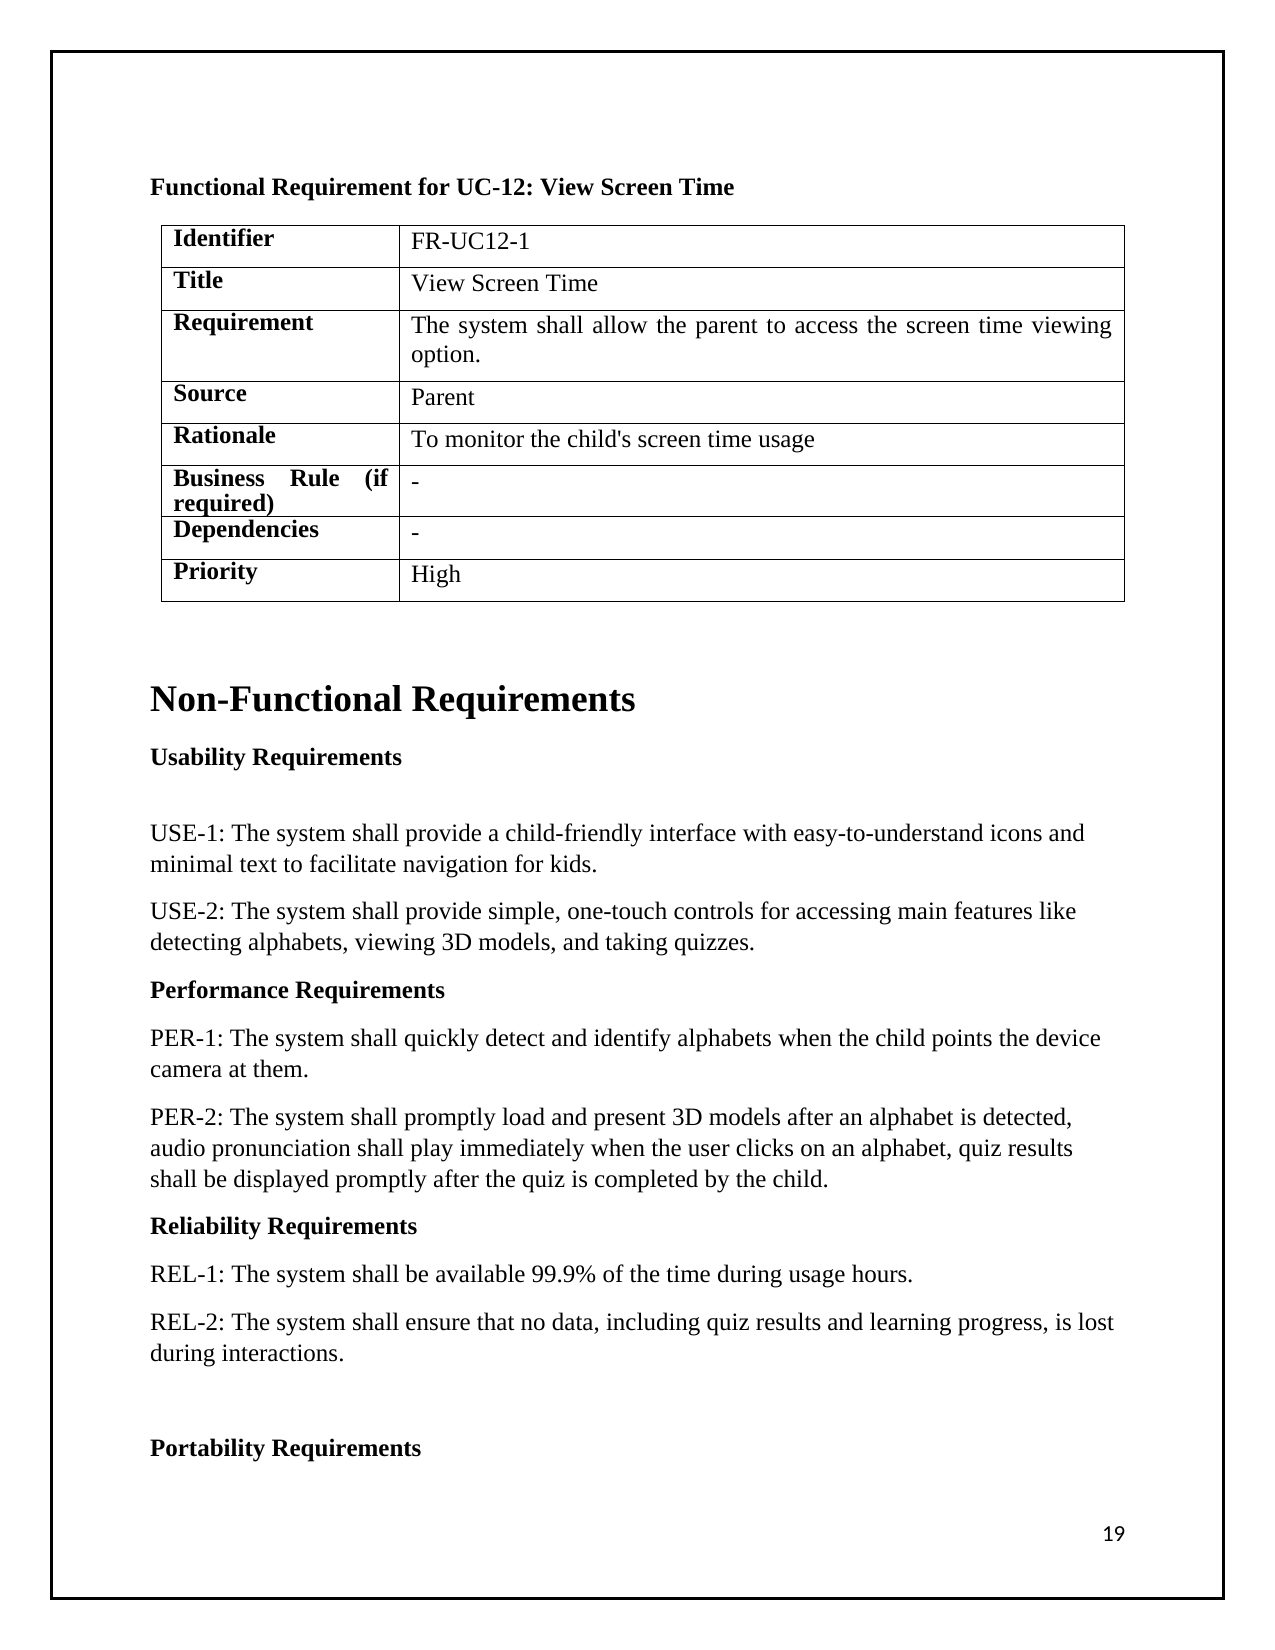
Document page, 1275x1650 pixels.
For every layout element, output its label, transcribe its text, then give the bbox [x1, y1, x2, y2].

text USE-2: The system shall provide simple, one-touch controls for accessing main features like detecting alphabets, viewing 3D models, and taking quizzes. [150, 896, 1125, 956]
table_cell - [400, 466, 1124, 516]
table_cell View Screen Time [400, 268, 1124, 309]
table_cell Rationale [162, 424, 399, 465]
table_cell High [400, 560, 1124, 601]
table_cell Title [162, 268, 399, 309]
table_cell Parent [400, 382, 1124, 423]
text Portability Requirements [150, 1433, 1125, 1462]
table_cell The system shall allow the parent to access the screen time viewing option. [400, 311, 1124, 381]
table_header Identifier [162, 226, 399, 267]
text Functional Requirement for UC-12: View Screen Time [150, 175, 1125, 200]
text Performance Requirements [150, 975, 1125, 1004]
table_cell Requirement [162, 311, 399, 381]
table_cell To monitor the child's screen time usage [400, 424, 1124, 465]
text Usability Requirements [150, 745, 1125, 770]
text USE-1: The system shall provide a child-friendly interface with easy-to-understand icons and minimal text to facilitate navigation for kids. [150, 818, 1125, 877]
text Reliability Requirements [150, 1211, 1125, 1240]
table_header FR-UC12-1 [400, 226, 1124, 267]
table_cell Source [162, 382, 399, 423]
table_cell Dependencies [162, 517, 399, 558]
text Non-Functional Requirements [150, 677, 1125, 720]
table_cell - [400, 517, 1124, 558]
text PER-2: The system shall promptly load and present 3D models after an alphabet is detected, audio pronunciation shall play immediately when the user clicks on an alphabet, quiz results shall be displayed promptly after the quiz is completed by the child. [150, 1102, 1125, 1192]
table_cell Business Rule (if required) [162, 466, 399, 516]
text REL-2: The system shall ensure that no data, including quiz results and learning progress, is lost during interactions. [150, 1307, 1125, 1367]
text PER-1: The system shall quickly detect and identify alphabets when the child points the device camera at them. [150, 1023, 1125, 1083]
table_cell Priority [162, 560, 399, 601]
text REL-1: The system shall be available 99.9% of the time during usage hours. [150, 1259, 1125, 1288]
